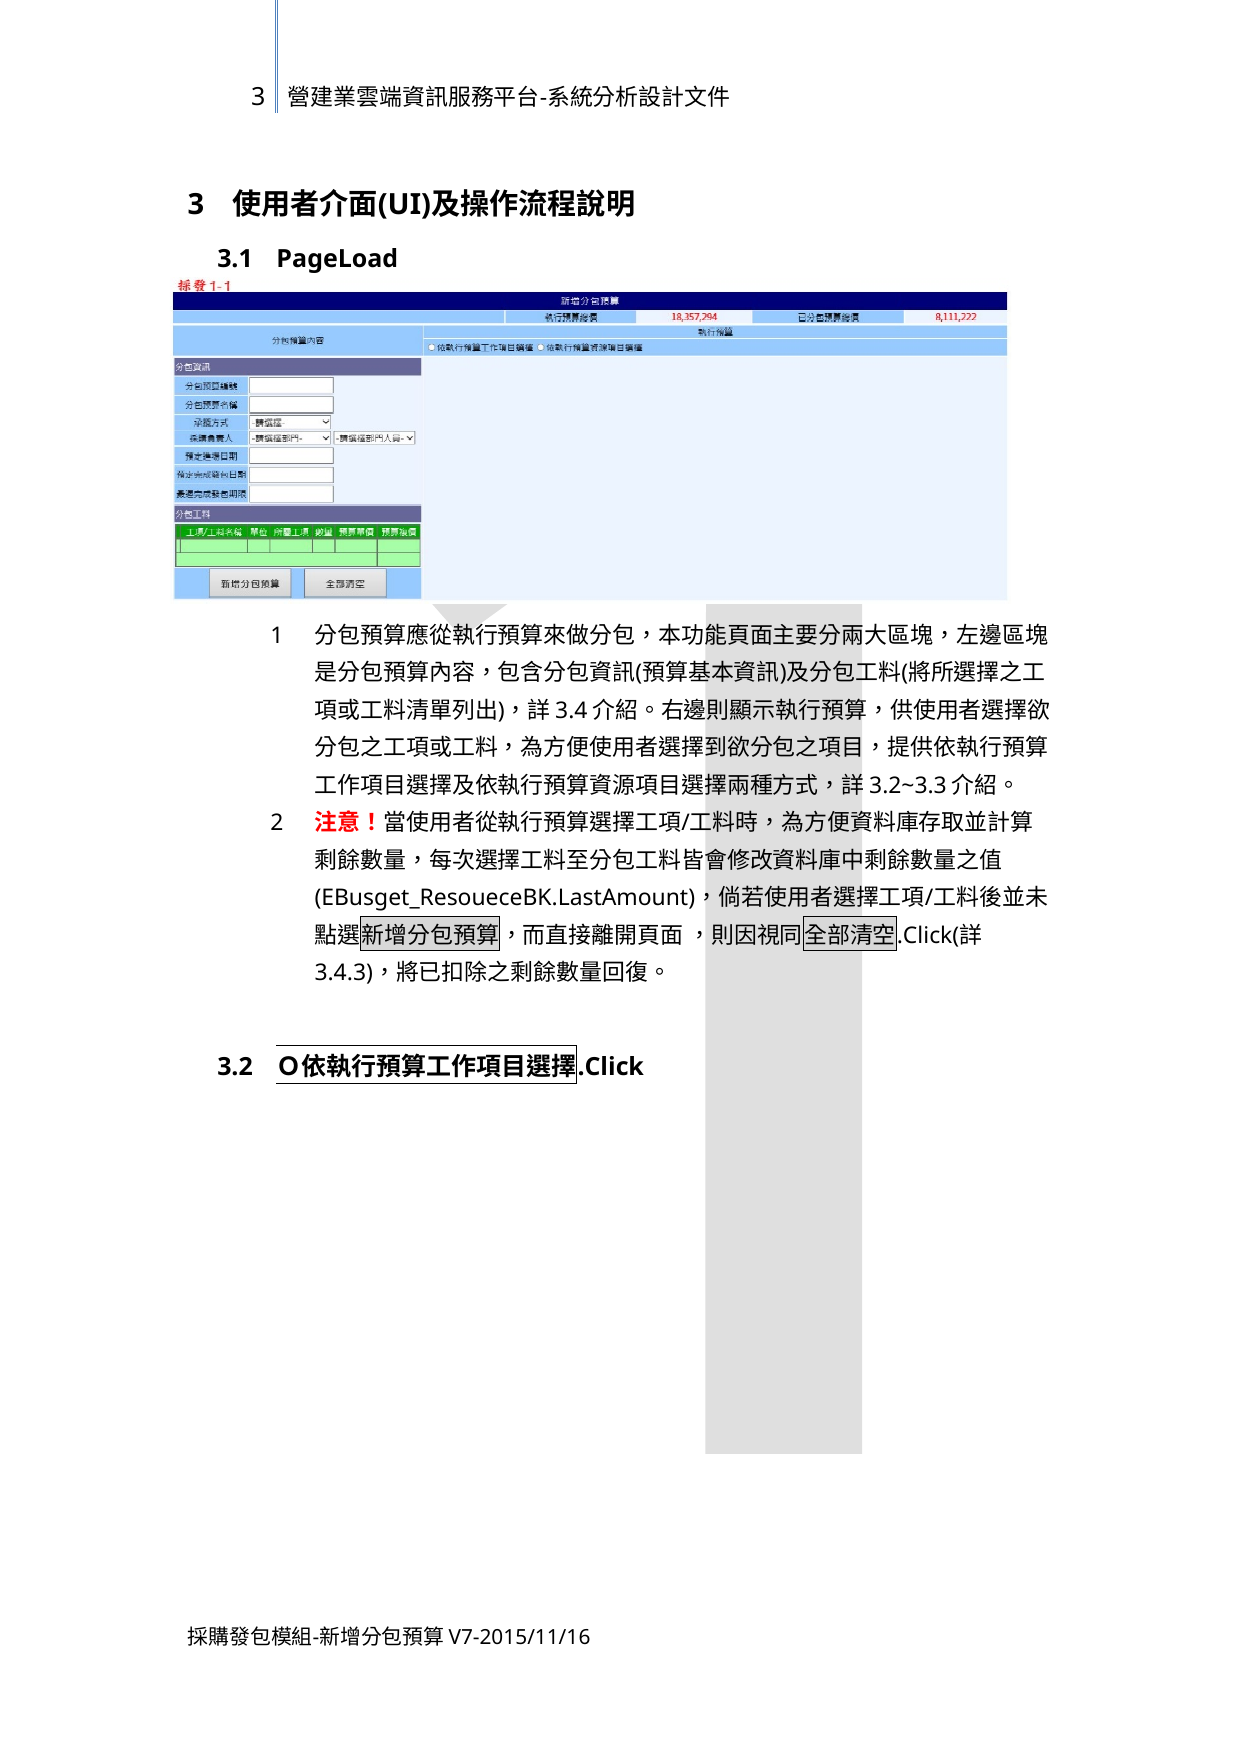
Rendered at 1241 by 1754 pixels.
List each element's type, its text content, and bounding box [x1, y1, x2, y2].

list 使用者介面(UI)及操作流程說明 [187, 164, 1053, 239]
list 注意！當使用者從執行預算選擇工項/工料時，為方便資料庫存取並計算剩餘數量，每次選擇工料至分包工料皆會修改資料庫中剩餘數量之值(EBusget_ResoueceBK.LastAmount)，倘若使用者選擇工項/工料後並未點選新增分包預算，而直接離開頁面 ，則因視同全部清空.Click(詳3.4.3)，將已扣除之剩餘數量回復。 [270, 802, 1053, 989]
picture [169, 277, 1012, 604]
list Ｏ依執行預算工作項目選擇.Click [217, 1027, 1053, 1102]
list 分包預算應從執行預算來做分包，本功能頁面主要分兩大區塊，左邊區塊是分包預算內容，包含分包資訊(預算基本資訊)及分包工料(將所選擇之工項或工料清單列出)，詳3.4介紹。右邊則顯示執行預算，供使用者選擇欲分包之工項或工料，為方便使用者選擇到欲分包之項目，提供依執行預算工作項目選擇及依執行預算資源項目選擇兩種方式，詳3.2~3.3介紹。 [270, 614, 1053, 802]
list PageLoad [217, 239, 1053, 277]
